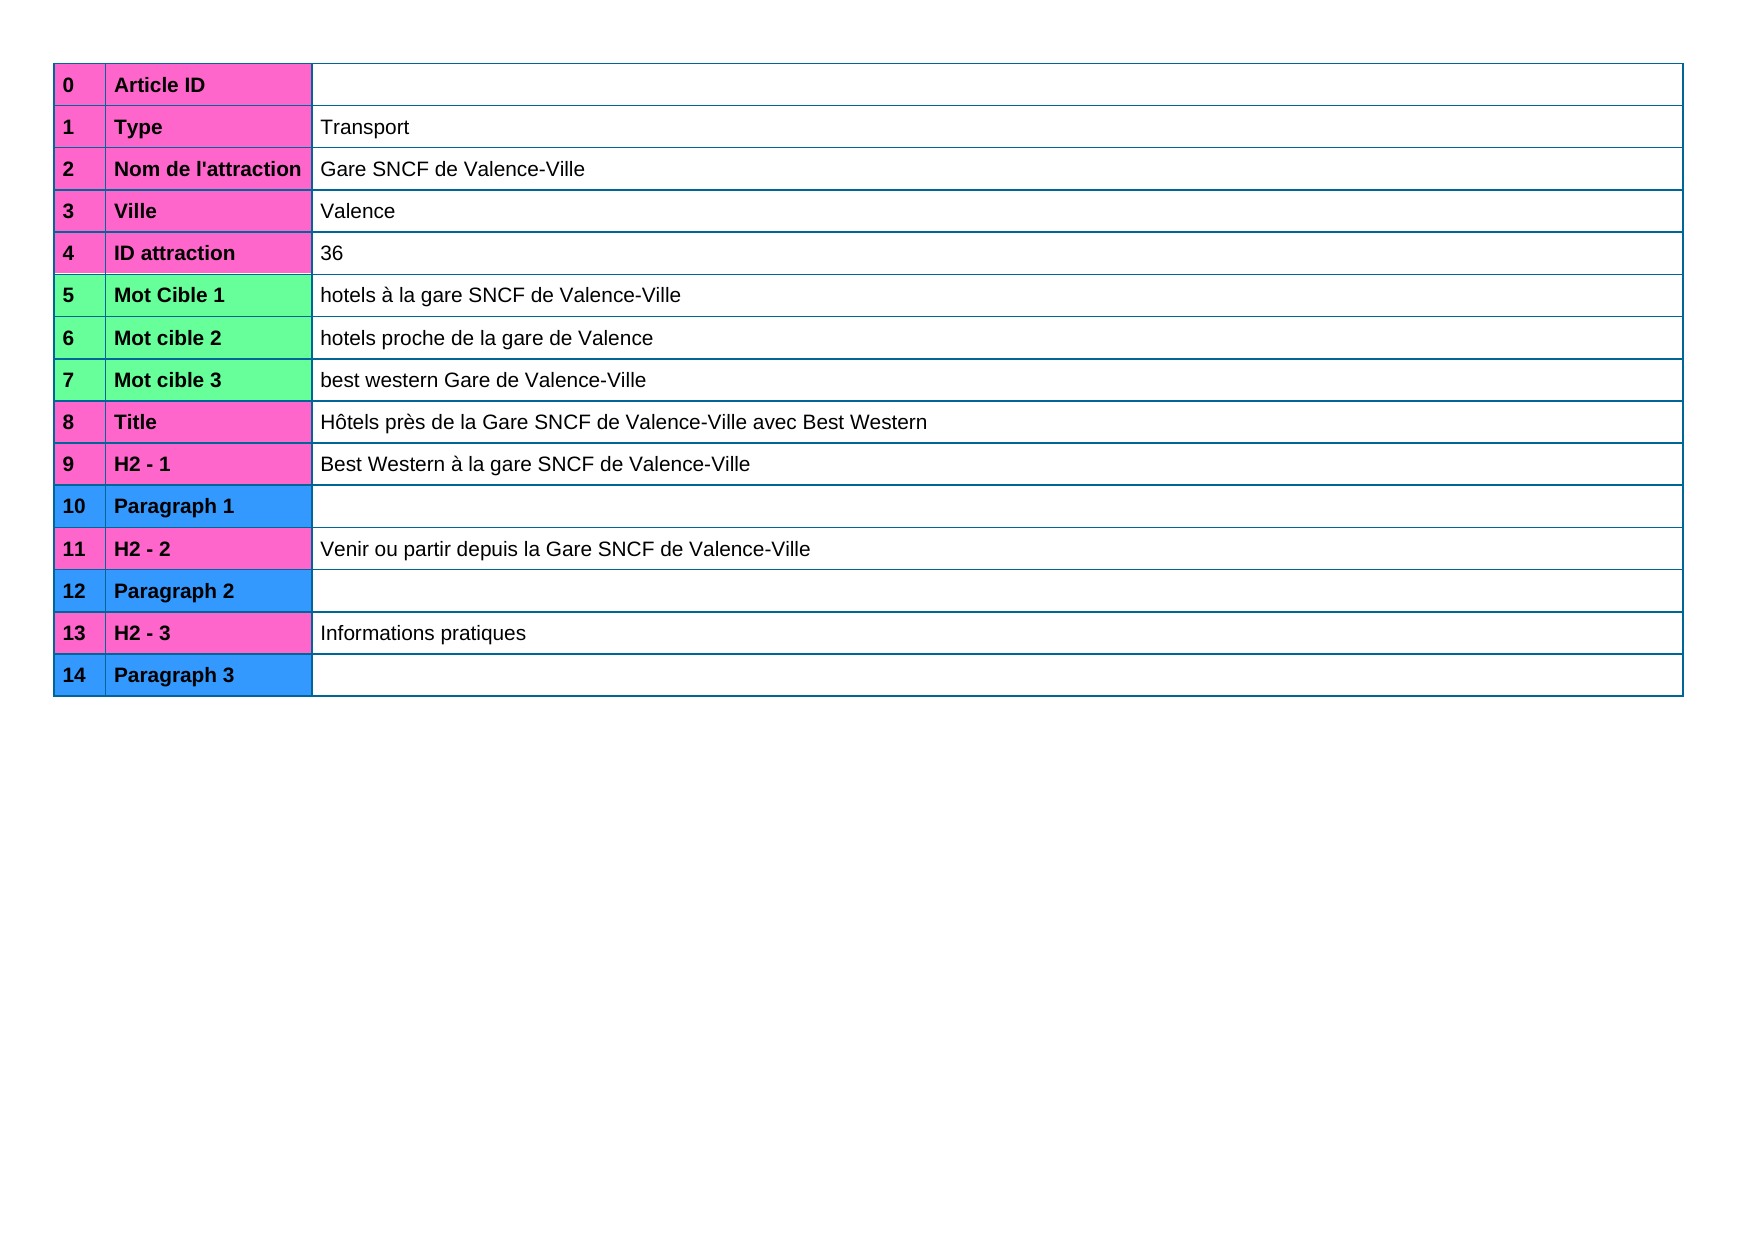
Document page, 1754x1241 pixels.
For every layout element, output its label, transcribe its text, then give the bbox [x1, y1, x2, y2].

table_cell 3 [55, 191, 105, 231]
table_cell Mot Cible 1 [106, 275, 311, 316]
table_cell best western Gare de Valence-Ville [313, 360, 1682, 400]
table_cell 6 [55, 317, 105, 358]
table_cell Best Western à la gare SNCF de Valence-Ville [313, 444, 1682, 484]
table_cell H2 - 3 [106, 613, 311, 653]
table_cell [313, 655, 1682, 695]
table_cell Paragraph 1 [106, 486, 311, 527]
table_cell 10 [55, 486, 105, 527]
table_cell Mot cible 2 [106, 317, 311, 358]
table_cell Gare SNCF de Valence-Ville [313, 148, 1682, 189]
table_cell 7 [55, 360, 105, 400]
table_cell hotels proche de la gare de Valence [313, 317, 1682, 358]
table_cell 14 [55, 655, 105, 695]
table_header [313, 64, 1682, 105]
table_cell Hôtels près de la Gare SNCF de Valence-Ville avec Best Western [313, 402, 1682, 442]
table_cell H2 - 1 [106, 444, 311, 484]
table_cell 8 [55, 402, 105, 442]
table_cell 4 [55, 233, 105, 273]
table_header Article ID [106, 64, 311, 105]
table_cell ID attraction [106, 233, 311, 273]
table_cell [313, 570, 1682, 611]
table_cell Title [106, 402, 311, 442]
table_cell Informations pratiques [313, 613, 1682, 653]
table_cell Paragraph 2 [106, 570, 311, 611]
table_cell Venir ou partir depuis la Gare SNCF de Valence-Ville [313, 528, 1682, 569]
table_cell 11 [55, 528, 105, 569]
table_cell hotels à la gare SNCF de Valence-Ville [313, 275, 1682, 316]
table_cell Mot cible 3 [106, 360, 311, 400]
table_cell Transport [313, 106, 1682, 147]
table_cell 5 [55, 275, 105, 316]
table_cell 12 [55, 570, 105, 611]
table_cell 36 [313, 233, 1682, 273]
table_cell 2 [55, 148, 105, 189]
table_cell Nom de l'attraction [106, 148, 311, 189]
table_header 0 [55, 64, 105, 105]
table_cell 13 [55, 613, 105, 653]
table_cell H2 - 2 [106, 528, 311, 569]
table_cell Type [106, 106, 311, 147]
table_cell Paragraph 3 [106, 655, 311, 695]
table_cell [313, 486, 1682, 527]
table_cell Valence [313, 191, 1682, 231]
table_cell 9 [55, 444, 105, 484]
table_cell Ville [106, 191, 311, 231]
table_cell 1 [55, 106, 105, 147]
